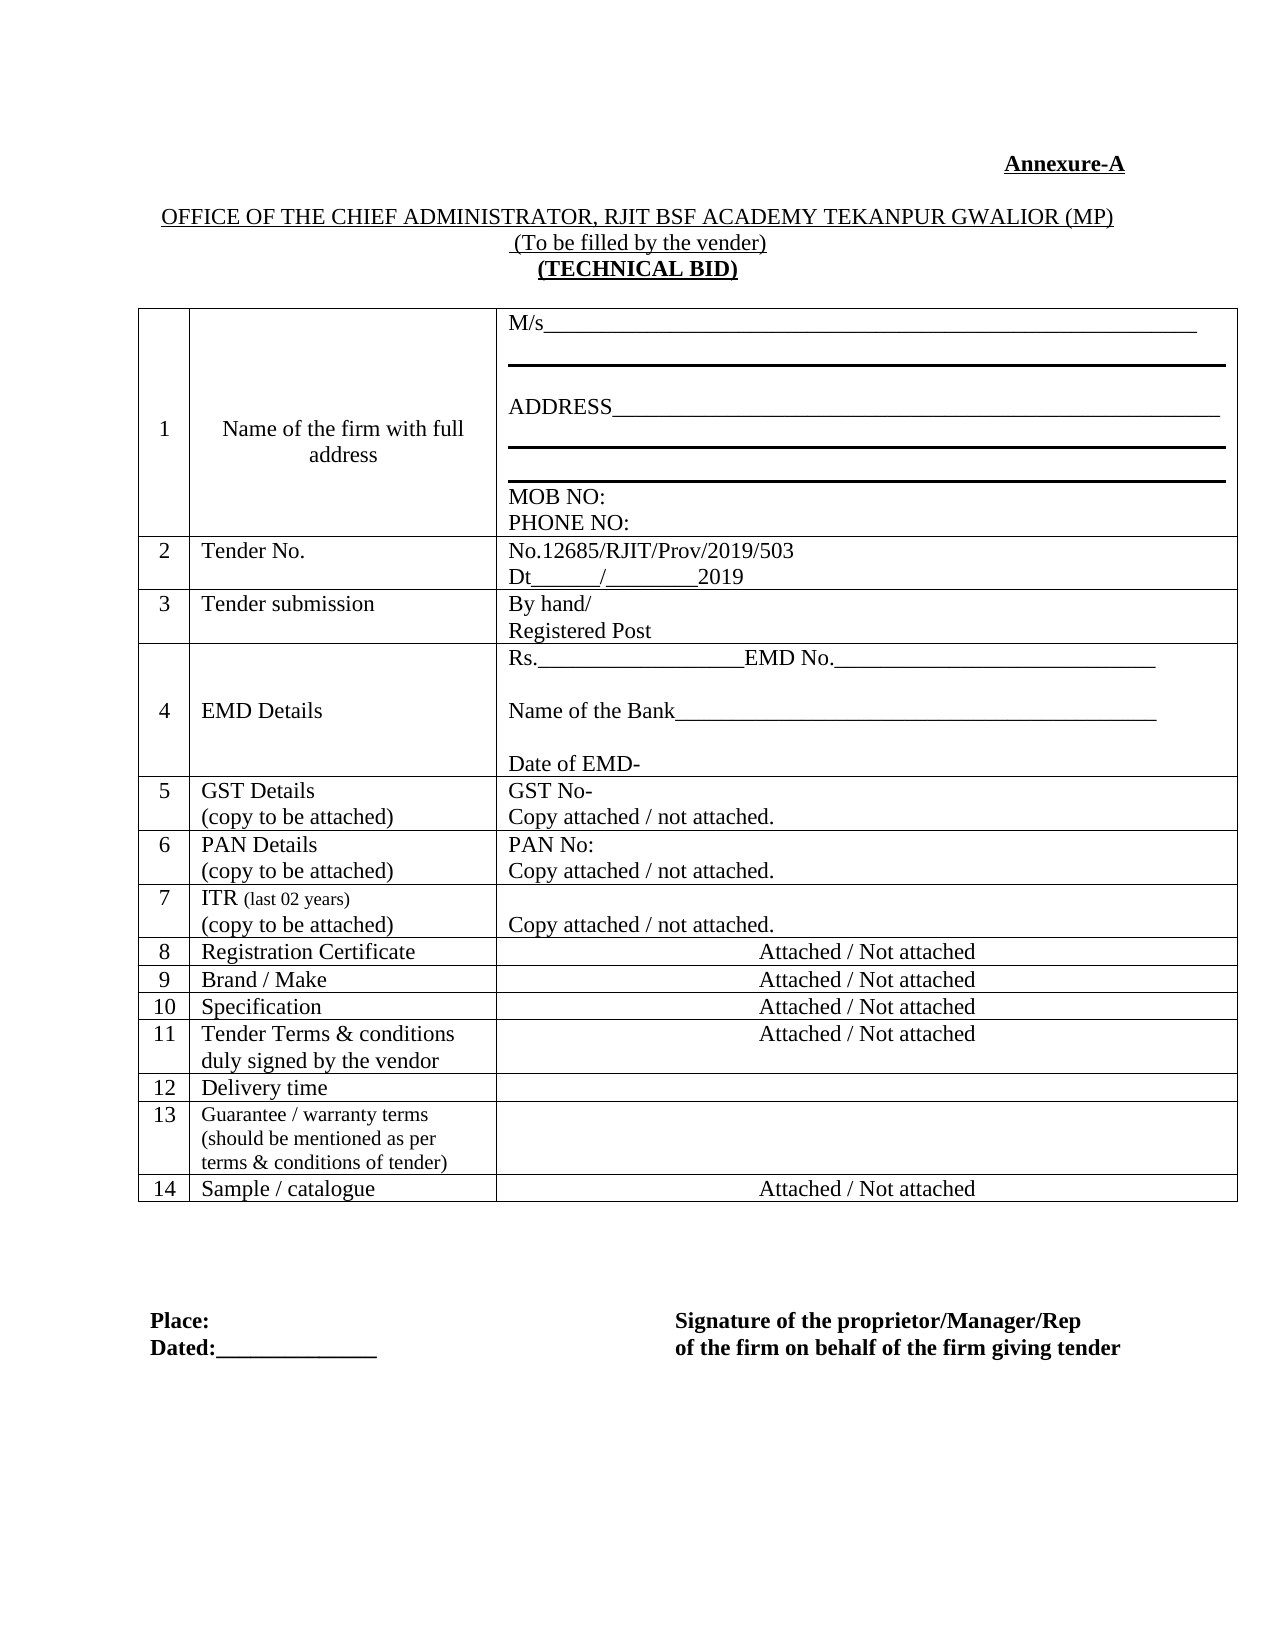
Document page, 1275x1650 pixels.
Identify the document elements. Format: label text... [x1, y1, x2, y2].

text OFFICE OF THE CHIEF ADMINISTRATOR, RJIT BSF ACADEMY TEKANPUR GWALIOR (MP) [150, 203, 1125, 229]
table_cell [497, 1074, 1237, 1101]
table_cell [497, 1102, 1237, 1174]
table_cell GST Details (copy to be attached) [190, 777, 496, 830]
table_cell Tender No. [190, 537, 496, 589]
table_cell 8 [139, 938, 189, 964]
table_cell Copy attached / not attached. [497, 885, 1237, 937]
text (TECHNICAL BID) [150, 255, 1125, 282]
table_cell Attached / Not attached [497, 966, 1237, 992]
table_cell PAN No: Copy attached / not attached. [497, 831, 1237, 883]
table_cell By hand/ Registered Post [497, 590, 1237, 643]
text (To be filled by the vender) [150, 229, 1125, 255]
table_header 1 [139, 309, 189, 536]
table_cell 9 [139, 966, 189, 992]
table_cell 6 [139, 831, 189, 883]
table_cell Sample / catalogue [190, 1175, 496, 1201]
table_cell 10 [139, 993, 189, 1019]
table_cell Attached / Not attached [497, 993, 1237, 1019]
table_header M/s_________________________________________________________ ADDRESS_____________________________________________________ MOB NO: PHONE NO: [497, 309, 1237, 536]
table_cell 4 [139, 644, 189, 776]
table_header Name of the firm with full address [190, 309, 496, 536]
table_cell 12 [139, 1074, 189, 1101]
table_cell GST No- Copy attached / not attached. [497, 777, 1237, 830]
text Annexure-A [150, 150, 1125, 176]
table_cell Attached / Not attached [497, 1020, 1237, 1073]
table_cell EMD Details [190, 644, 496, 776]
table_cell Guarantee / warranty terms (should be mentioned as per terms & conditions of tender) [190, 1102, 496, 1174]
table_cell 14 [139, 1175, 189, 1201]
table_cell Rs.__________________EMD No.____________________________ Name of the Bank__________________________________________ Date of EMD- [497, 644, 1237, 776]
table_cell No.12685/RJIT/Prov/2019/503 Dt______/________2019 [497, 537, 1237, 589]
table_cell Registration Certificate [190, 938, 496, 964]
table_cell 3 [139, 590, 189, 643]
text Place: Signature of the proprietor/Manager/Rep [150, 1308, 1125, 1334]
table_cell 11 [139, 1020, 189, 1073]
table_cell Attached / Not attached [497, 938, 1237, 964]
table_cell PAN Details (copy to be attached) [190, 831, 496, 883]
table_cell Specification [190, 993, 496, 1019]
table_cell Delivery time [190, 1074, 496, 1101]
table_cell ITR (last 02 years) (copy to be attached) [190, 885, 496, 937]
table_cell Tender submission [190, 590, 496, 643]
table_cell Brand / Make [190, 966, 496, 992]
table_cell Tender Terms & conditions duly signed by the vendor [190, 1020, 496, 1073]
table_cell 7 [139, 885, 189, 937]
table_cell 2 [139, 537, 189, 589]
text Dated:______________ of the firm on behalf of the firm giving tender [150, 1334, 1125, 1360]
table_cell 13 [139, 1102, 189, 1174]
table_cell 5 [139, 777, 189, 830]
table_cell Attached / Not attached [497, 1175, 1237, 1201]
